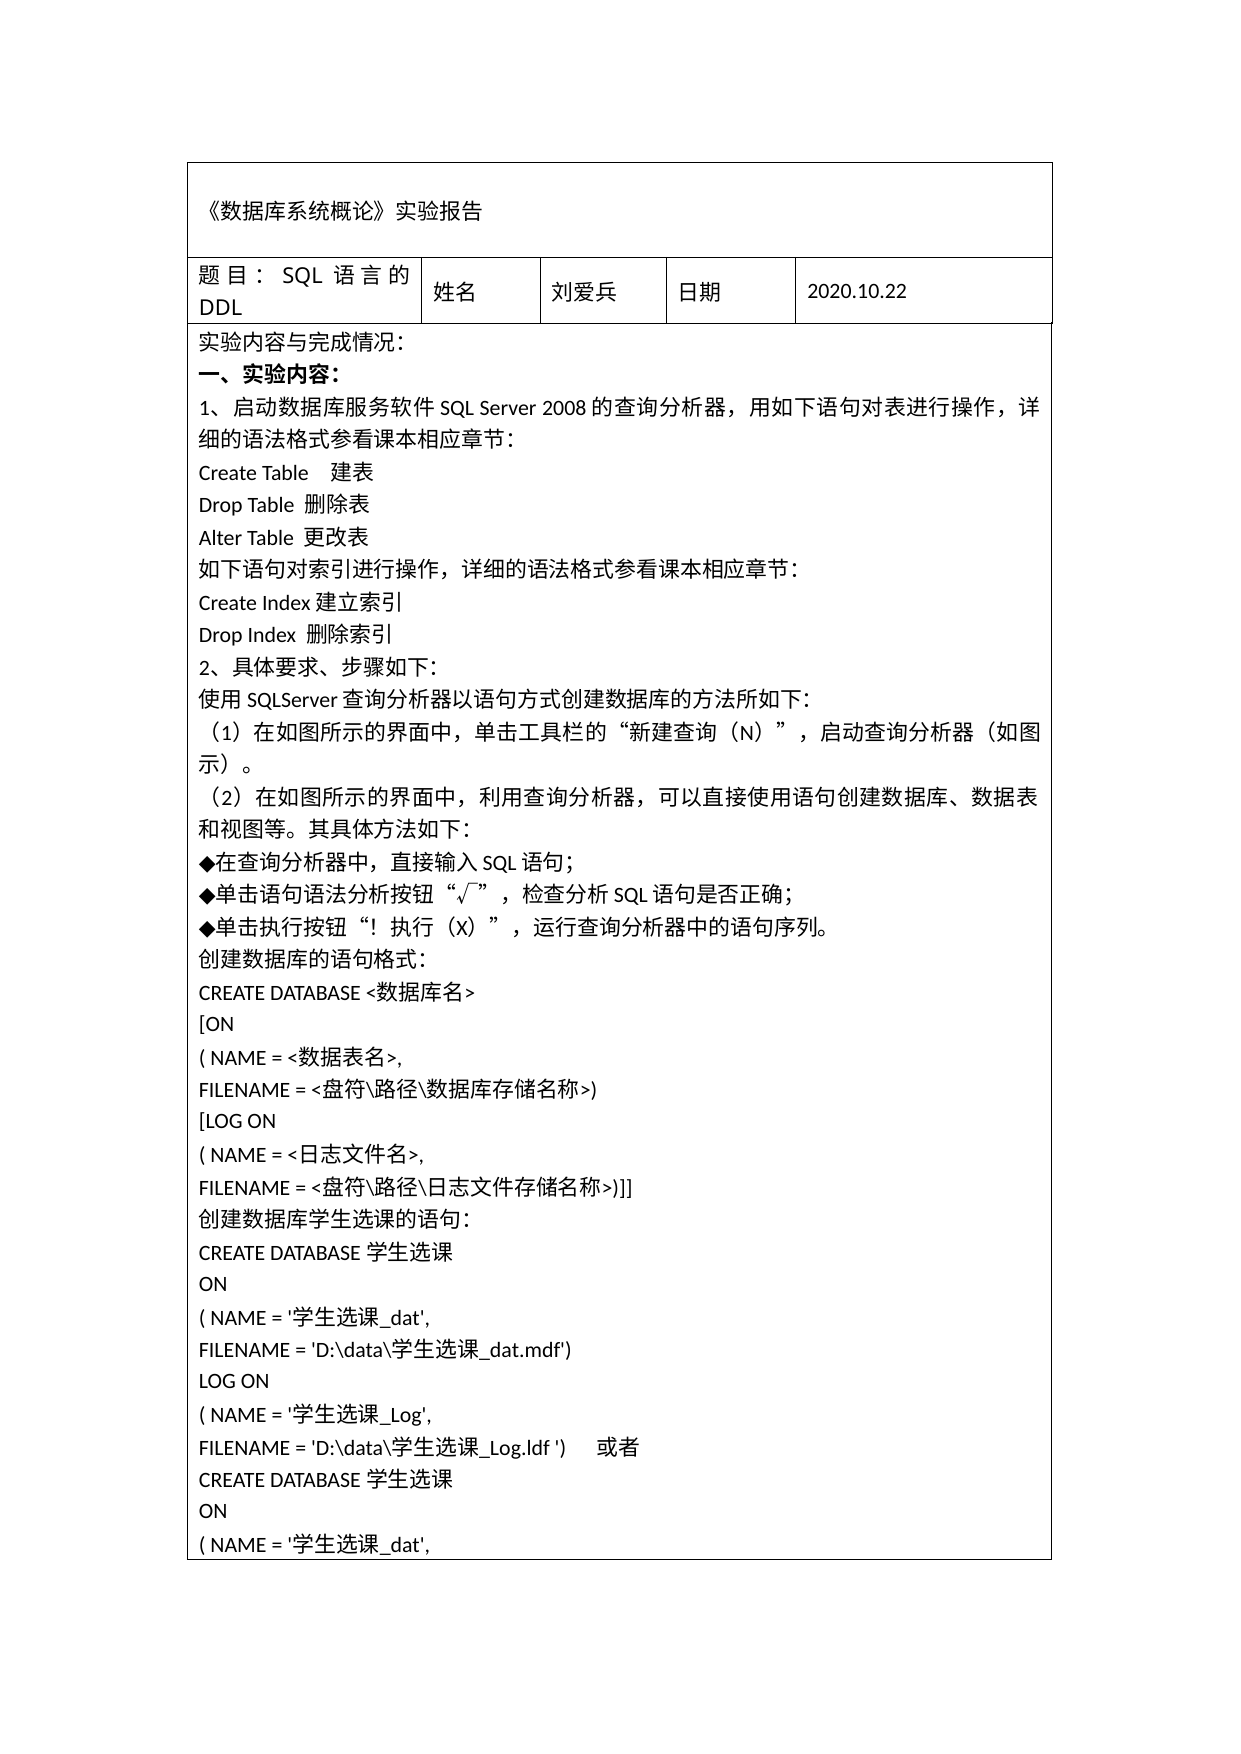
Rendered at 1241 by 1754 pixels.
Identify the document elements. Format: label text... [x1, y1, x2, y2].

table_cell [188, 324, 1051, 1559]
table_cell 姓名 [422, 258, 540, 323]
table_cell 2020.10.22 [796, 258, 1052, 323]
table_cell 题目：SQL语言的DDL [188, 258, 421, 323]
table_cell 日期 [667, 258, 795, 323]
table_cell 刘爱兵 [541, 258, 666, 323]
table_header 《数据库系统概论》实验报告 [188, 163, 1052, 257]
